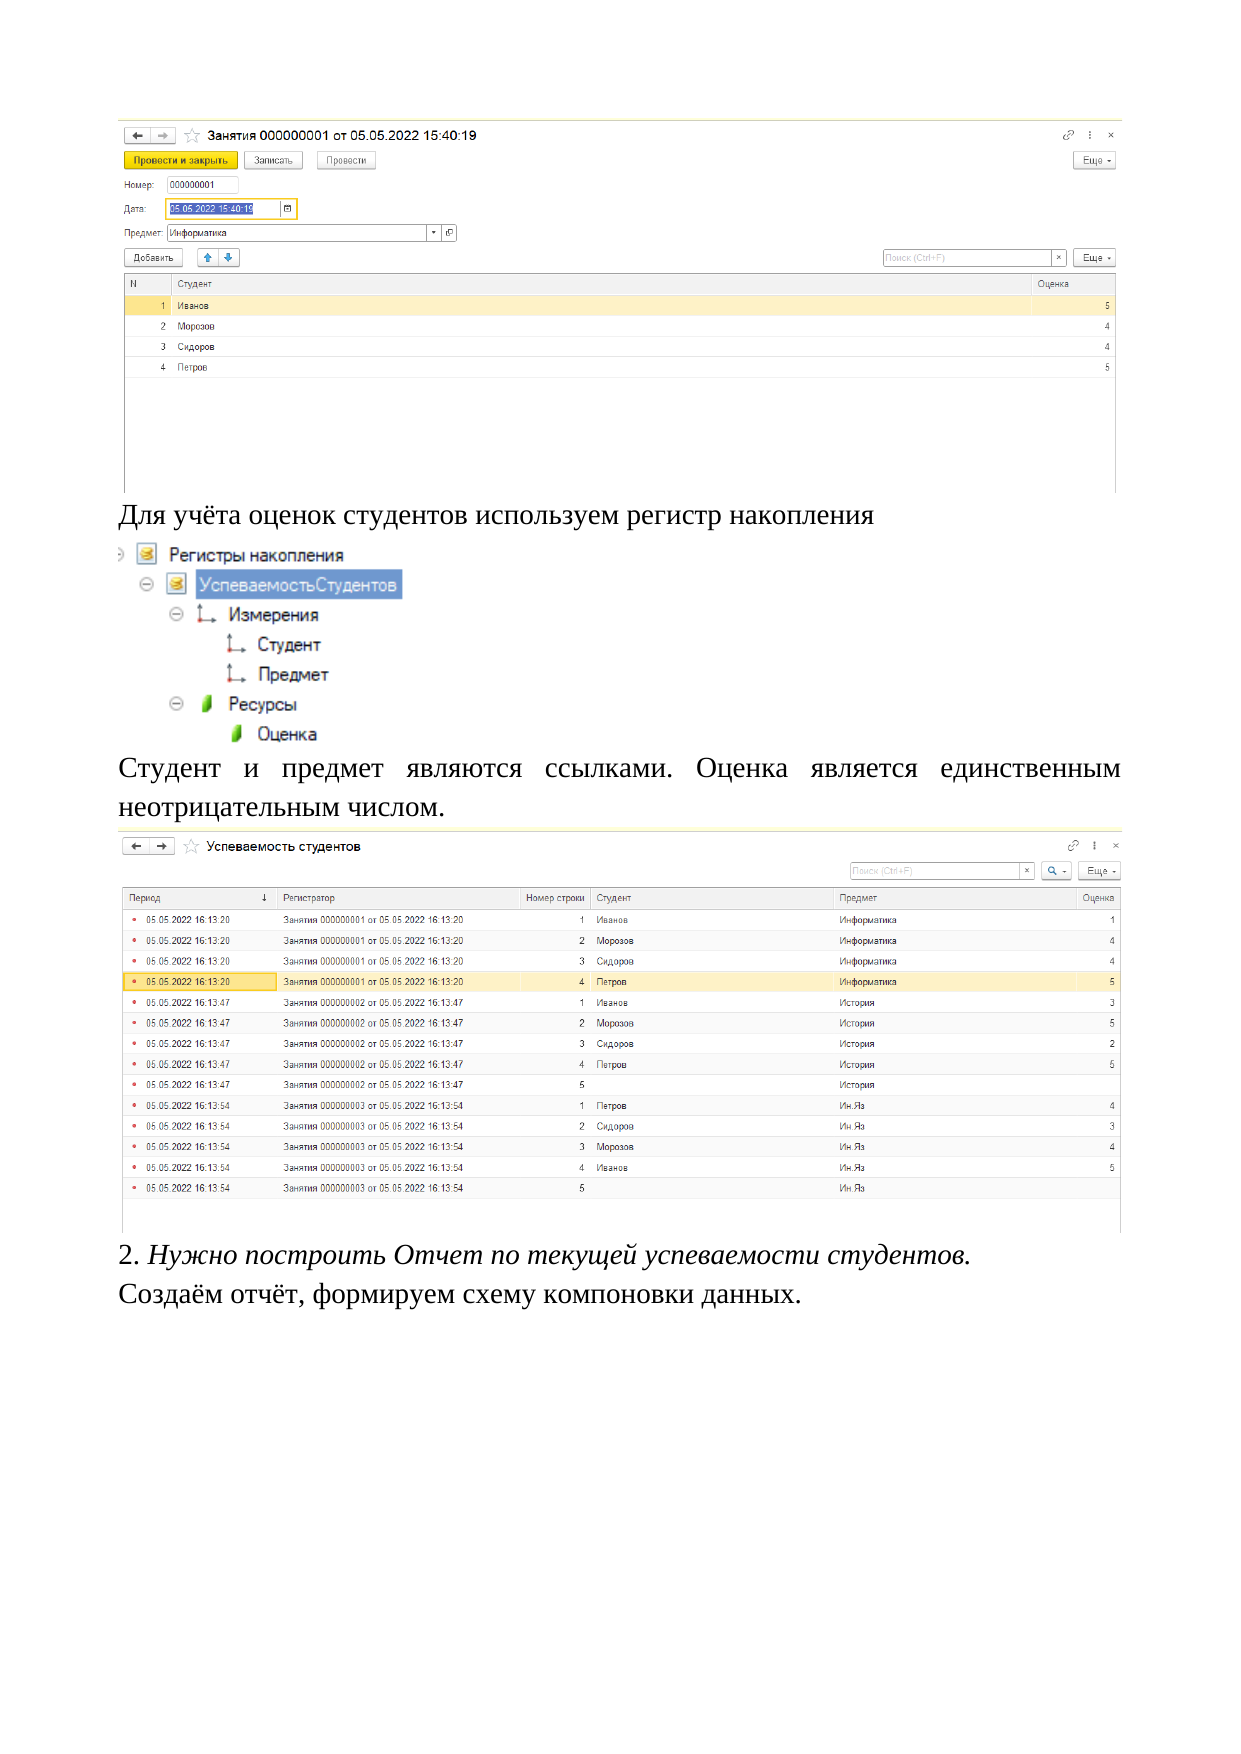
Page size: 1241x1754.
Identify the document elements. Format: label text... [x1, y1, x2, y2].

picture [118, 118, 1123, 493]
picture [118, 535, 412, 747]
text Студент и предмет являются ссылками. Оценка является единственным неотрицательным числом. [118, 751, 1122, 823]
text 2. Нужно построить Отчет по текущей успеваемости студентов. [118, 1237, 1122, 1271]
text Для учёта оценок студентов используем регистр накопления [118, 497, 1122, 530]
text Создаём отчёт, формируем схему компоновки данных. [118, 1276, 1122, 1309]
picture [118, 827, 1123, 1233]
